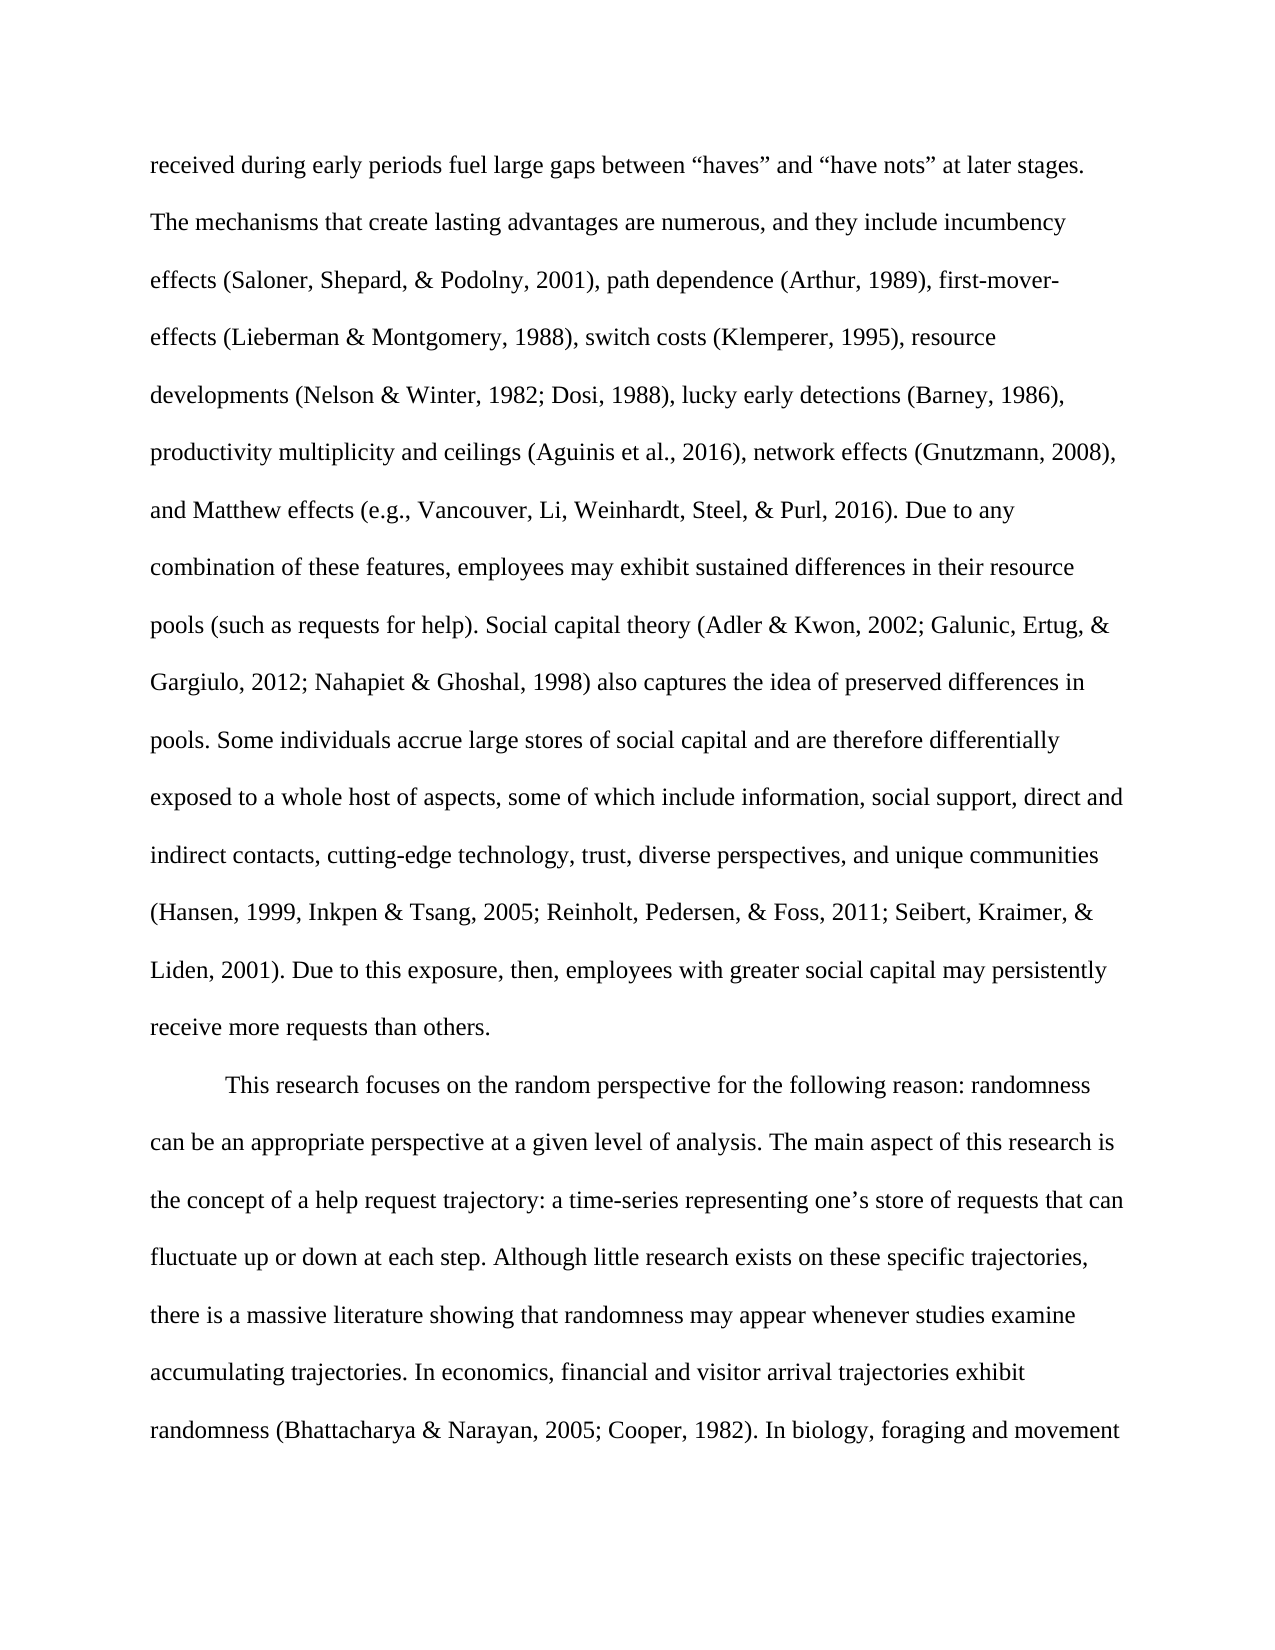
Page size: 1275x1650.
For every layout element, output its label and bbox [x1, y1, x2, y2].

text [150, 150, 1125, 1041]
text [150, 1070, 1125, 1444]
